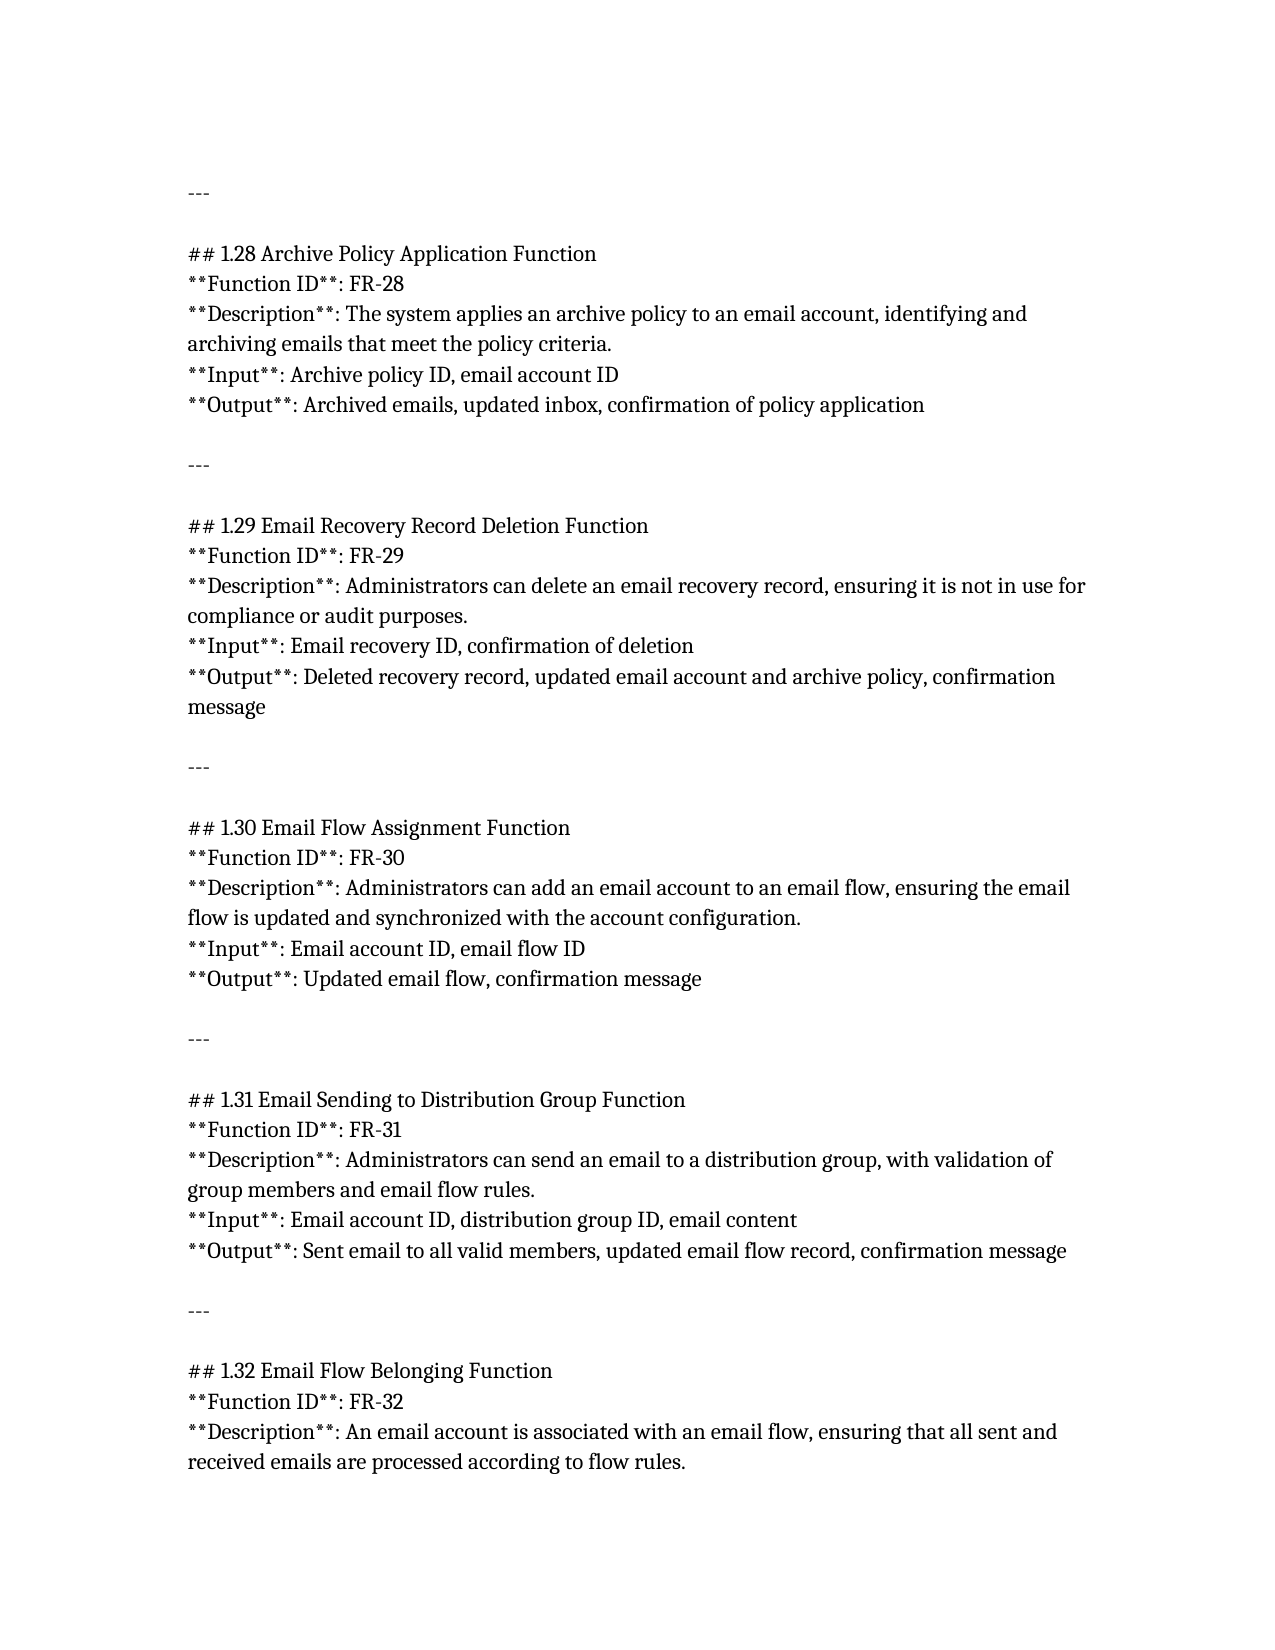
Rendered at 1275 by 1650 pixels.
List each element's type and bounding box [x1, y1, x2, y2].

text [187, 150, 1087, 1475]
